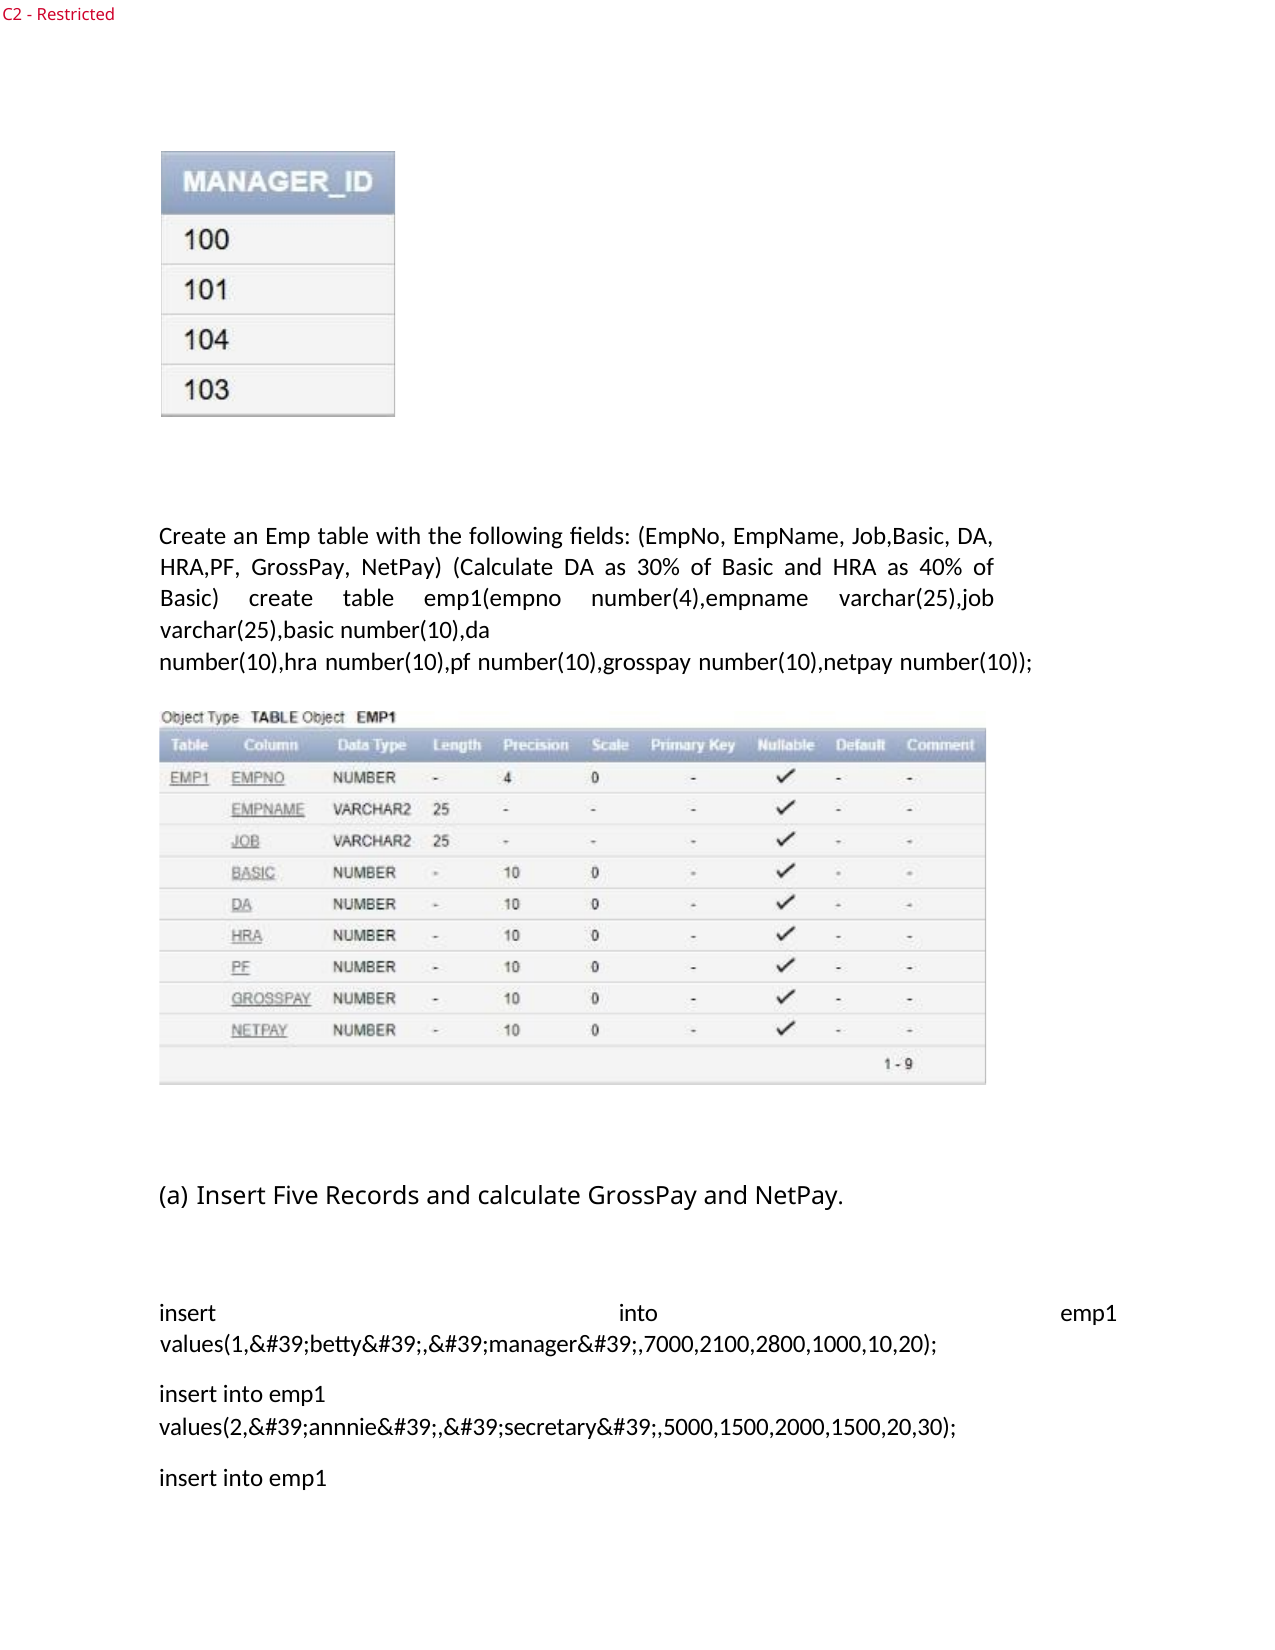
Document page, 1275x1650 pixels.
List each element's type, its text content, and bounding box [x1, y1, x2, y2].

list Insert Five Records and calculate GrossPay and NetPay. [159, 1177, 1181, 1212]
picture [159, 711, 987, 1085]
text number(10),hra number(10),pf number(10),grosspay number(10),netpay number(10)); [159, 646, 1181, 677]
text insert into emp1 values(1,&#39;betty&#39;,&#39;manager&#39;,7000,2100,2800,1000,10,20); [159, 1297, 1119, 1358]
text insert into emp1 [159, 1378, 1181, 1409]
picture [161, 151, 396, 417]
text values(2,&#39;annnie&#39;,&#39;secretary&#39;,5000,1500,2000,1500,20,30); insert into emp1 [159, 1411, 1011, 1492]
text Create an Emp table with the following fields: (EmpNo, EmpName, Job,Basic, DA, HRA,PF, GrossPay, NetPay) (Calculate DA as 30% of Basic and HRA as 40% of Basic) create table emp1(empno number(4),empname varchar(25),job varchar(25),basic number(10),da [159, 520, 994, 644]
